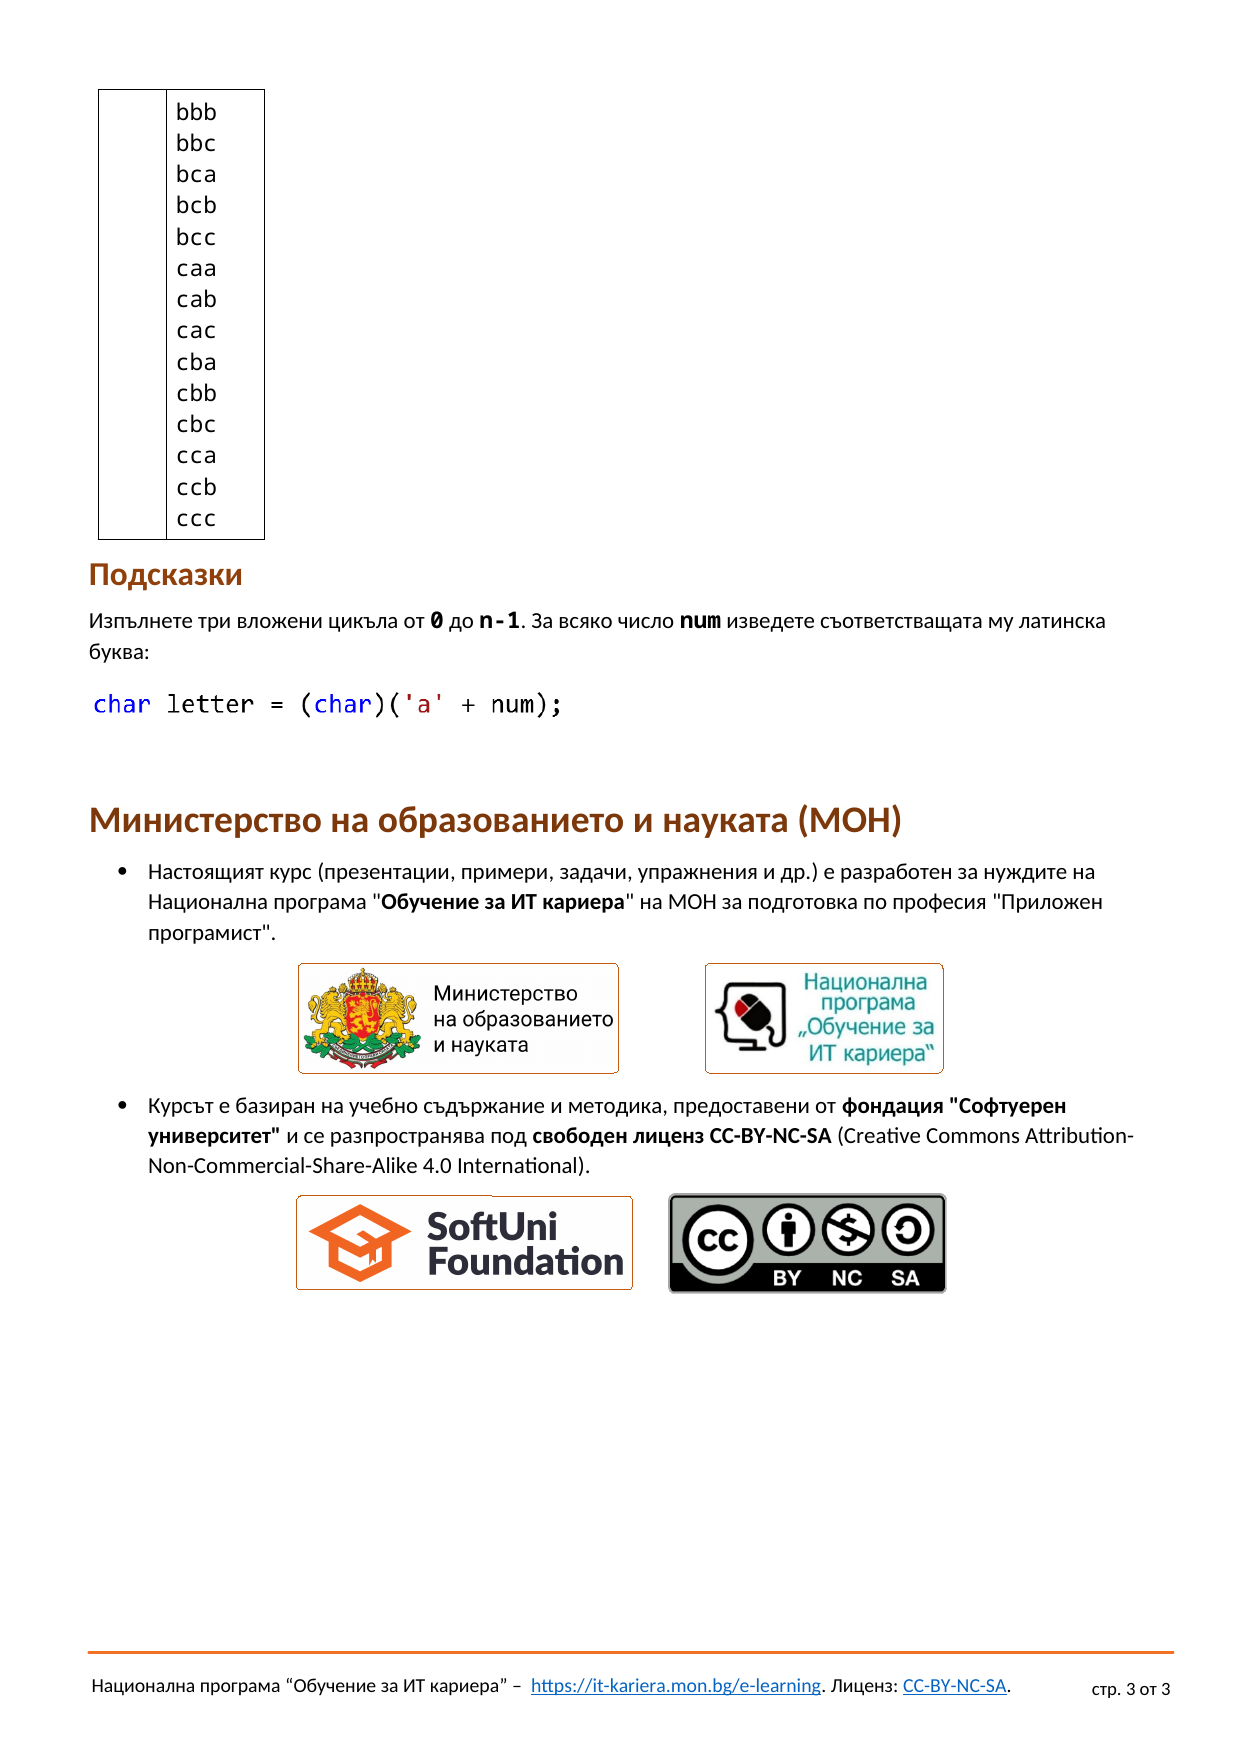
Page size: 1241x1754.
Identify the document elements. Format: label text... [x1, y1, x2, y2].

picture [706, 963, 943, 1073]
list Курсът е базиран на учебно съдържание и методика, предоставени от фондация "Софтуерен университет" и се разпространява под свободен лиценз CC-BY-NC-SA (Creative Commons Attribution-Non-Commercial-Share-Alike 4.0 International). [118, 1091, 1152, 1179]
subtitle Министерство на образованието и науката (МОН) [89, 796, 1152, 842]
picture [88, 683, 567, 727]
list Настоящият курс (презентации, примери, задачи, упражнения и др.) е разработен за нуждите на Национална програма "Обучение за ИТ кариера" на МОН за подготовка по професия "Приложен програмист". [118, 857, 1152, 946]
picture [296, 1196, 632, 1289]
picture [668, 1193, 947, 1294]
table_cell 3 [99, 90, 166, 539]
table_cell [167, 90, 264, 539]
text Изпълнете три вложени цикъла от 0 до n-1. За всяко число num изведете съответстващата му латинска буква: [89, 603, 1152, 665]
subtitle Подсказки [89, 553, 1152, 593]
picture [299, 963, 619, 1073]
